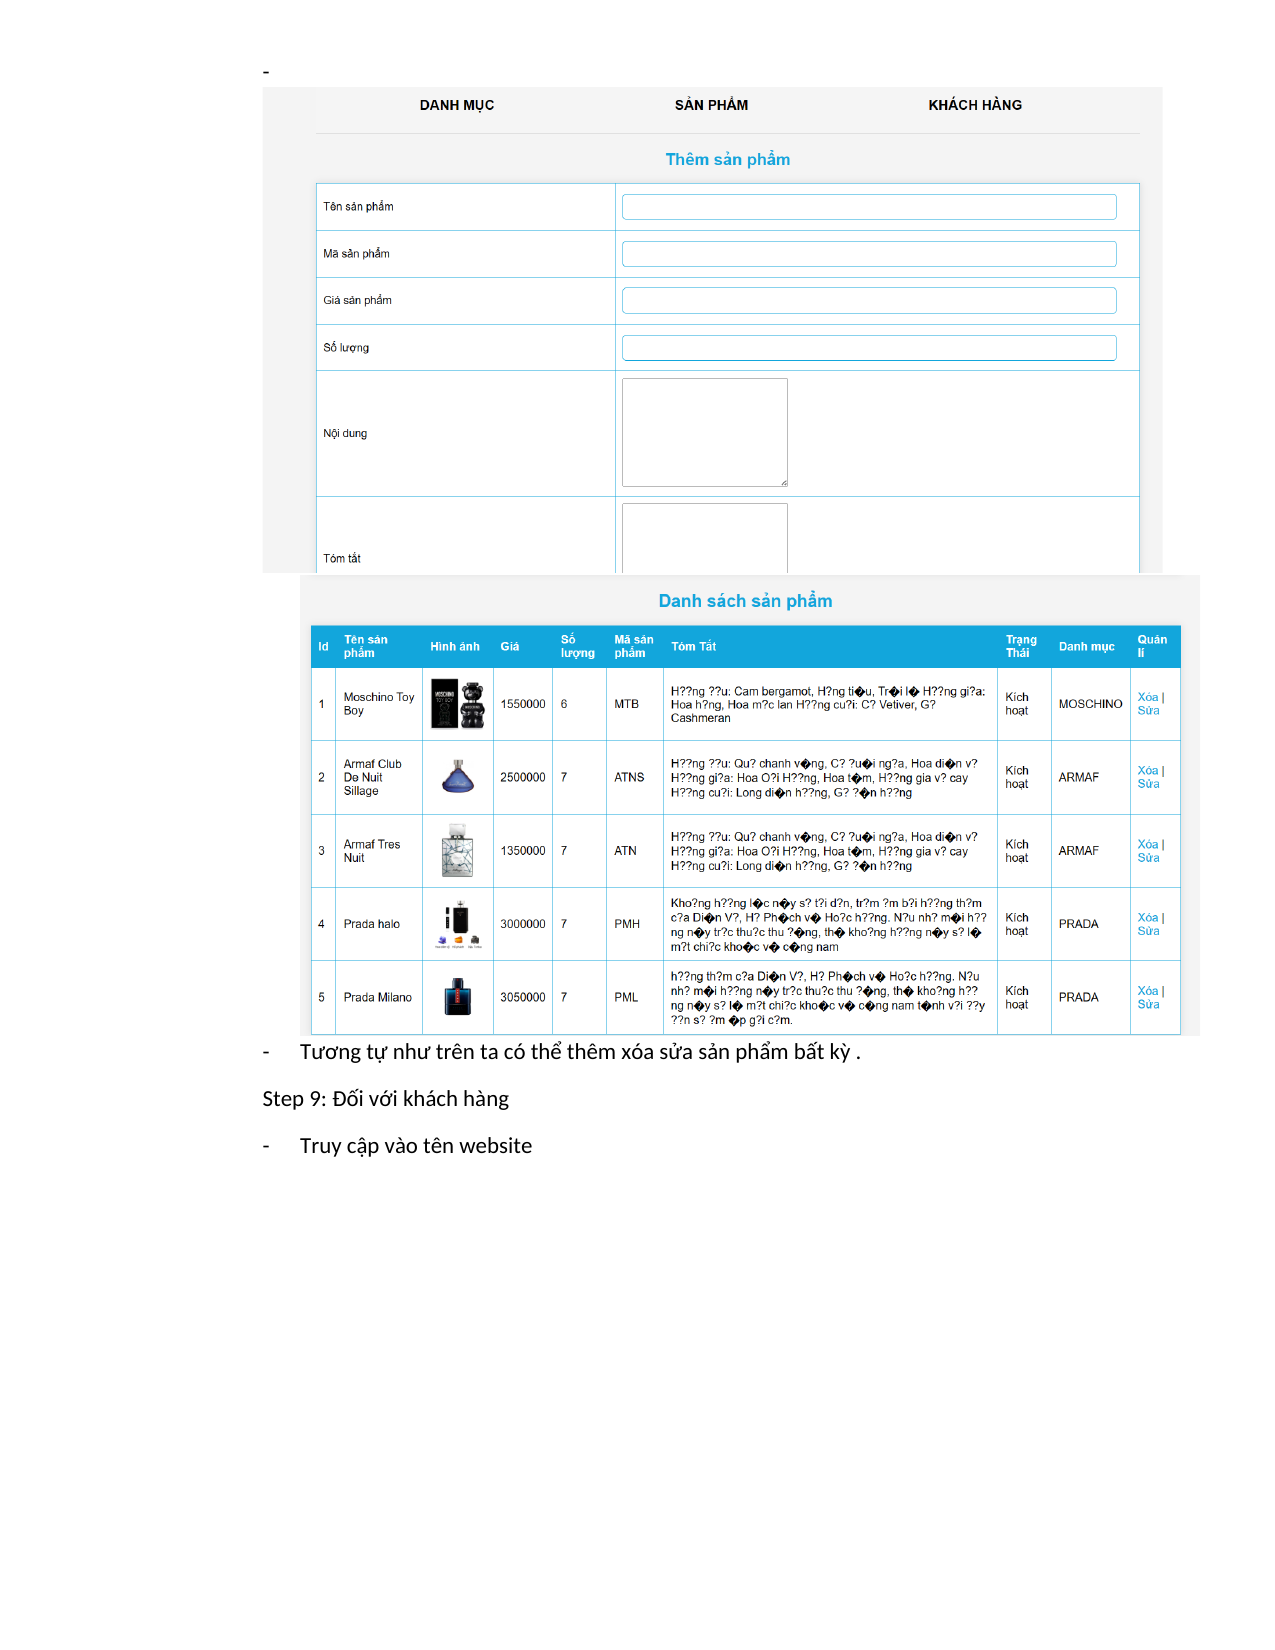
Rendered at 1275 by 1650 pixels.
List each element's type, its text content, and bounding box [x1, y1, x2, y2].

list Tương tự như trên ta có thể thêm xóa sửa sản phẩm bất kỳ . [262, 1037, 1125, 1065]
picture [262, 87, 1163, 573]
picture [300, 575, 1200, 1036]
text Step 9: Đối với khách hàng [262, 1084, 1125, 1112]
list Truy cập vào tên website [262, 1131, 1125, 1159]
